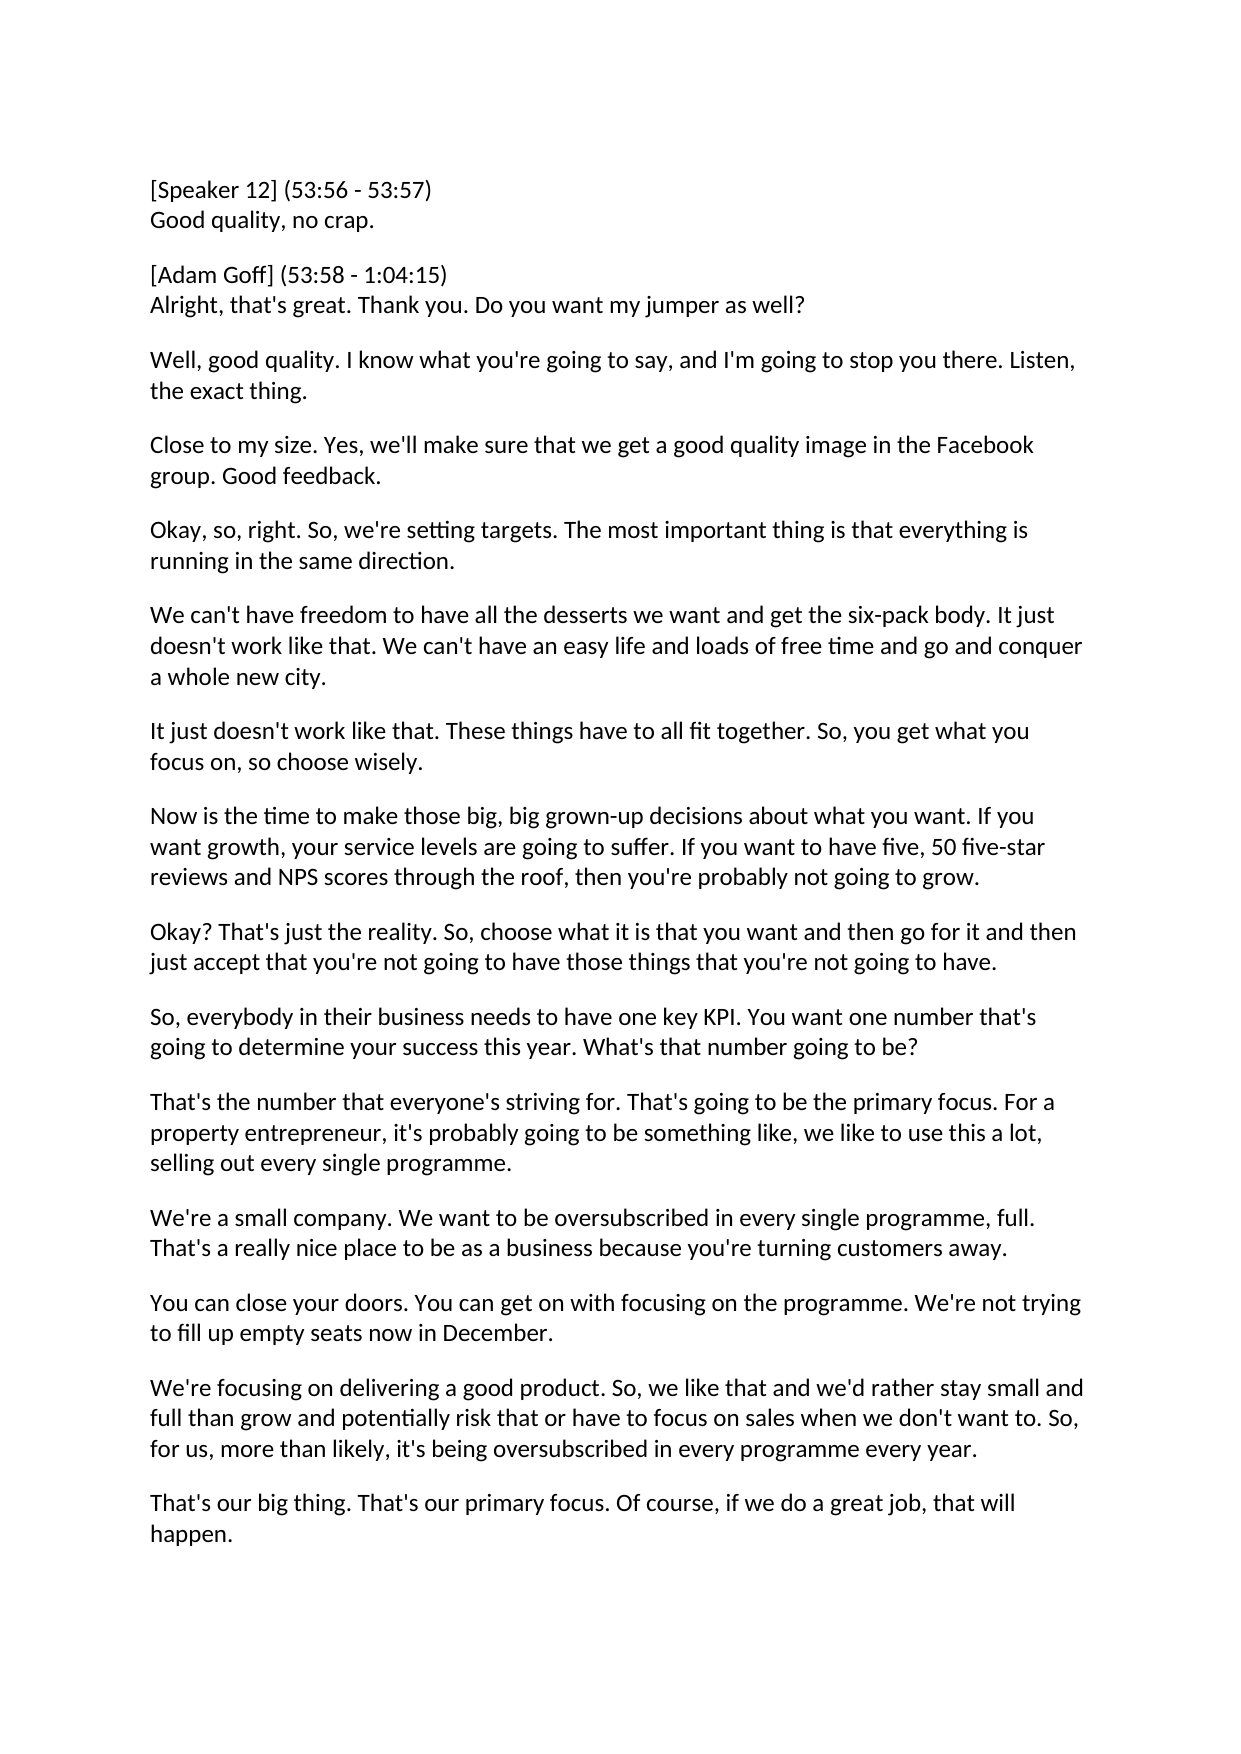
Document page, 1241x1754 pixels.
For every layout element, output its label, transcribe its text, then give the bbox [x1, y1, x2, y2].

text Close to my size. Yes, we'll make sure that we get a good quality image in the Facebook group. Good feedback. [150, 429, 1090, 490]
text We can't have freedom to have all the desserts we want and get the six-pack body. It just doesn't work like that. We can't have an easy life and loads of free time and go and conquer a whole new city. [150, 599, 1090, 691]
text You can close your doors. You can get on with focusing on the programme. We're not trying to fill up empty seats now in December. [150, 1287, 1090, 1348]
text [Speaker 12] (53:56 - 53:57) [150, 174, 1090, 204]
text Now is the time to make those big, big grown-up decisions about what you want. If you want growth, your service levels are going to suffer. If you want to have five, 50 five-star reviews and NPS scores through the roof, then you're probably not going to grow. [150, 800, 1090, 892]
text That's the number that everyone's striving for. That's going to be the primary focus. For a property entrepreneur, it's probably going to be something like, we like to use this a lot, selling out every single programme. [150, 1086, 1090, 1178]
text That's our big thing. That's our primary focus. Of course, if we do a great job, that will happen. [150, 1488, 1090, 1549]
text Good quality, no crap. [150, 204, 1090, 235]
text Okay, so, right. So, we're setting targets. The most important thing is that everything is running in the same direction. [150, 514, 1090, 576]
text We're a small company. We want to be oversubscribed in every single programme, full. That's a really nice place to be as a business because you're turning customers away. [150, 1202, 1090, 1263]
text [Adam Goff] (53:58 - 1:04:15) [150, 259, 1090, 290]
text We're focusing on delivering a good product. So, we like that and we'd rather stay small and full than grow and potentially risk that or have to focus on sales when we don't want to. So, for us, more than likely, it's being oversubscribed in every programme every year. [150, 1372, 1090, 1463]
text So, everybody in their business needs to have one key KPI. You want one number that's going to determine your success this year. What's that number going to be? [150, 1001, 1090, 1062]
text Alright, that's great. Thank you. Do you want my jumper as well? [150, 290, 1090, 320]
text It just doesn't work like that. These things have to all fit together. So, you get what you focus on, so choose wisely. [150, 715, 1090, 776]
text Well, good quality. I know what you're going to say, and I'm going to stop you there. Listen, the exact thing. [150, 344, 1090, 405]
text Okay? That's just the reality. So, choose what it is that you want and then go for it and then just accept that you're not going to have those things that you're not going to have. [150, 916, 1090, 977]
